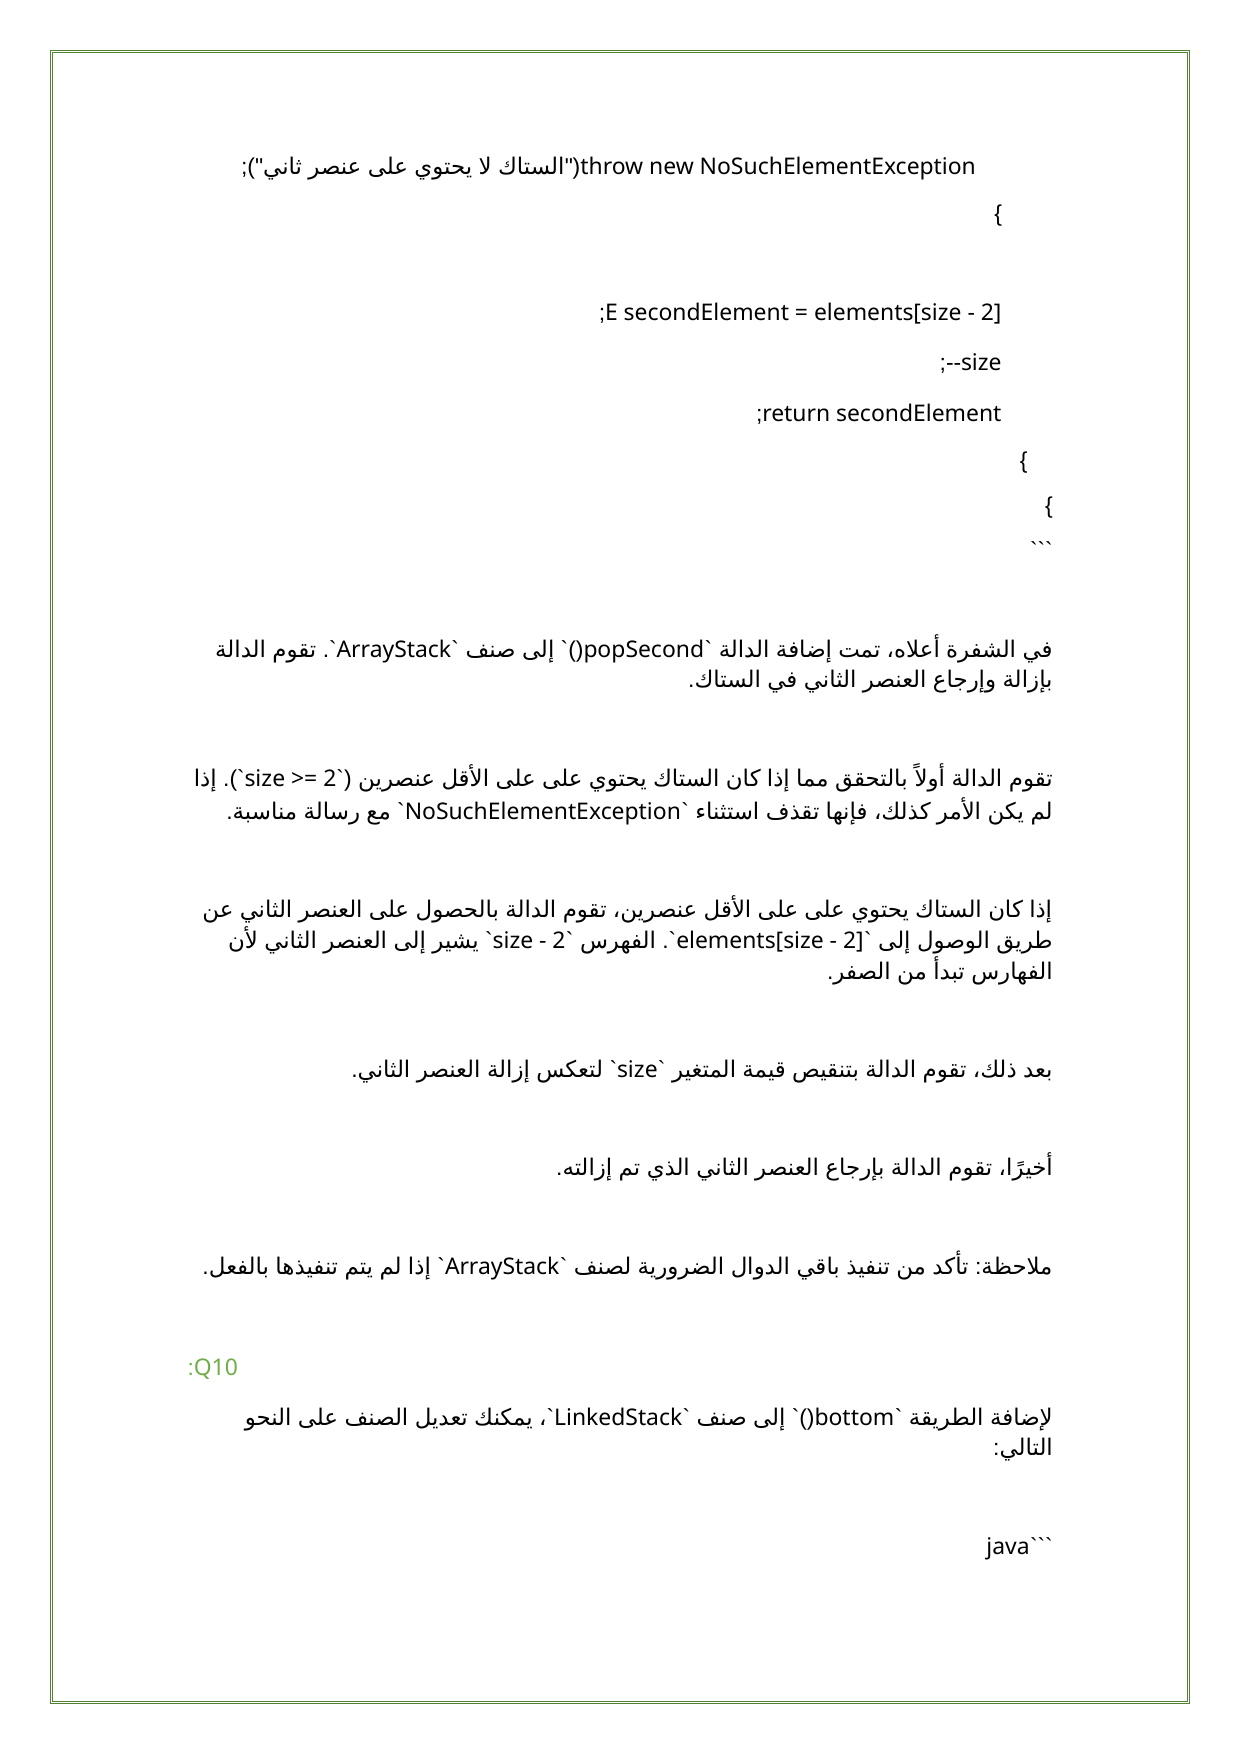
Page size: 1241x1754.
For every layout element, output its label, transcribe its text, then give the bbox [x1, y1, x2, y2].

text لإضافة الطريقة `bottom()` إلى صنف `LinkedStack`، يمكنك تعديل الصنف على النحو التالي: [187, 1401, 1053, 1461]
text E secondElement = elements[size - 2]; [187, 296, 1053, 327]
text ``` [187, 537, 1053, 564]
text إذا كان الستاك يحتوي على على الأقل عنصرين، تقوم الدالة بالحصول على العنصر الثاني عن طريق الوصول إلى `elements[size - 2]`. الفهرس `size - 2` يشير إلى العنصر الثاني لأن الفهارس تبدأ من الصفر. [187, 896, 1053, 984]
text ```java [187, 1530, 1053, 1561]
text تقوم الدالة أولاً بالتحقق مما إذا كان الستاك يحتوي على على الأقل عنصرين (`size >= 2`). إذا لم يكن الأمر كذلك، فإنها تقذف استثناء `NoSuchElementException` مع رسالة مناسبة. [187, 762, 1053, 826]
text في الشفرة أعلاه، تمت إضافة الدالة `popSecond()` إلى صنف `ArrayStack`. تقوم الدالة بإزالة وإرجاع العنصر الثاني في الستاك. [187, 633, 1053, 693]
text throw new NoSuchElementException("الستاك لا يحتوي على عنصر ثاني"); [187, 150, 1053, 181]
text size--; [187, 346, 1053, 378]
text } [187, 200, 1053, 227]
text ملاحظة: تأكد من تنفيذ باقي الدوال الضرورية لصنف `ArrayStack` إذا لم يتم تنفيذها بالفعل. [187, 1249, 1053, 1281]
text } [187, 492, 1053, 519]
text أخيرًا، تقوم الدالة بإرجاع العنصر الثاني الذي تم إزالته. [187, 1154, 1053, 1180]
text بعد ذلك، تقوم الدالة بتنقيص قيمة المتغير `size` لتعكس إزالة العنصر الثاني. [187, 1053, 1053, 1084]
text } [187, 447, 1053, 473]
text return secondElement; [187, 397, 1053, 428]
text Q10: [187, 1350, 1053, 1382]
